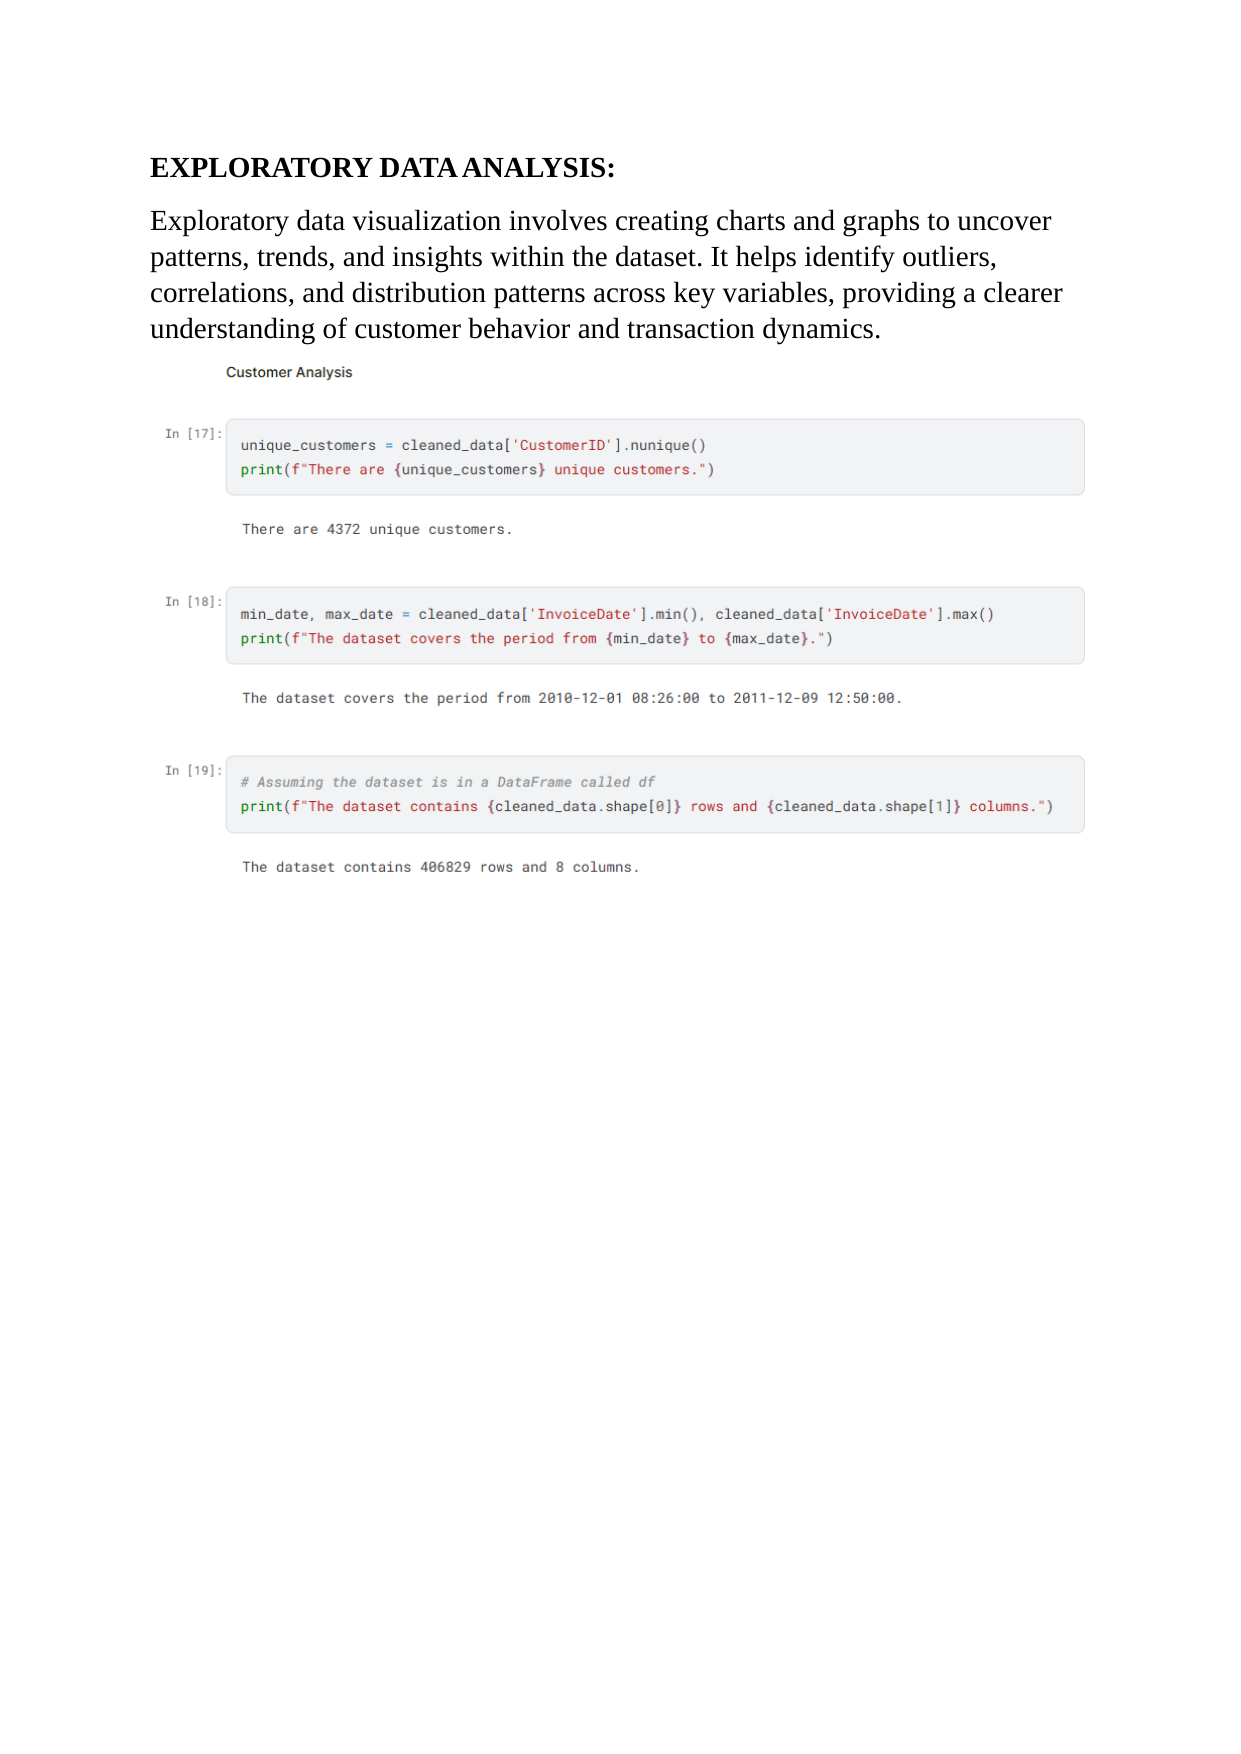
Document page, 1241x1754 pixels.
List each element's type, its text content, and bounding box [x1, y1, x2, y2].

picture [150, 364, 1091, 890]
text Exploratory data visualization involves creating charts and graphs to uncover patterns, trends, and insights within the dataset. It helps identify outliers, correlations, and distribution patterns across key variables, providing a clearer understanding of customer behavior and transaction dynamics. [150, 203, 1090, 345]
text EXPLORATORY DATA ANALYSIS: [150, 150, 1090, 183]
